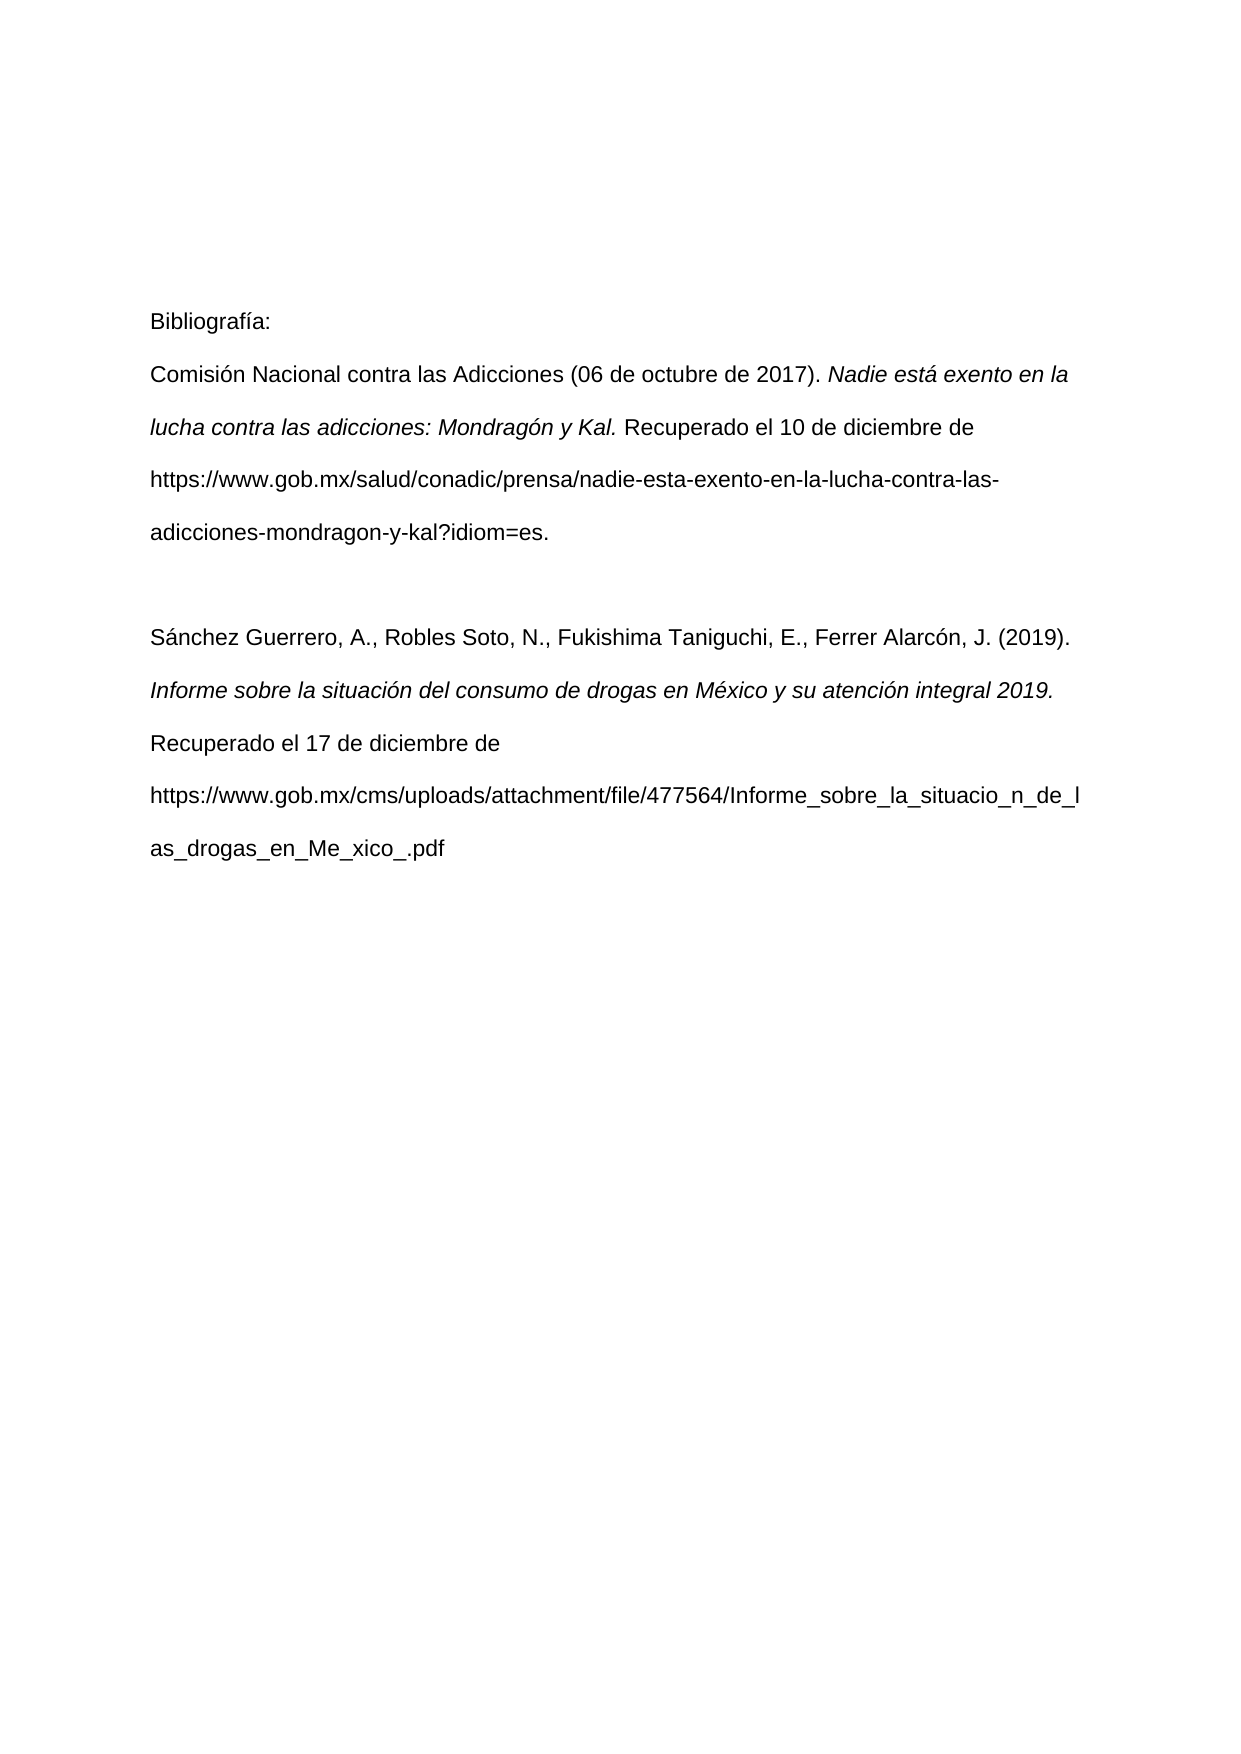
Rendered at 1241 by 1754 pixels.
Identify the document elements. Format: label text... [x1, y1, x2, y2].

text Sánchez Guerrero, A., Robles Soto, N., Fukishima Taniguchi, E., Ferrer Alarcón, J. (2019). Informe sobre la situación del consumo de drogas en México y su atención integral 2019. Recuperado el 17 de diciembre de https://www.gob.mx/cms/uploads/attachment/file/477564/Informe_sobre_la_situacio_n_de_las_drogas_en_Me_xico_.pdf [150, 624, 1090, 862]
text Bibliografía: [150, 308, 1090, 334]
text Comisión Nacional contra las Adicciones (06 de octubre de 2017). Nadie está exento en la lucha contra las adicciones: Mondragón y Kal. Recuperado el 10 de diciembre de https://www.gob.mx/salud/conadic/prensa/nadie-esta-exento-en-la-lucha-contra-las-adicciones-mondragon-y-kal?idiom=es. [150, 361, 1090, 545]
